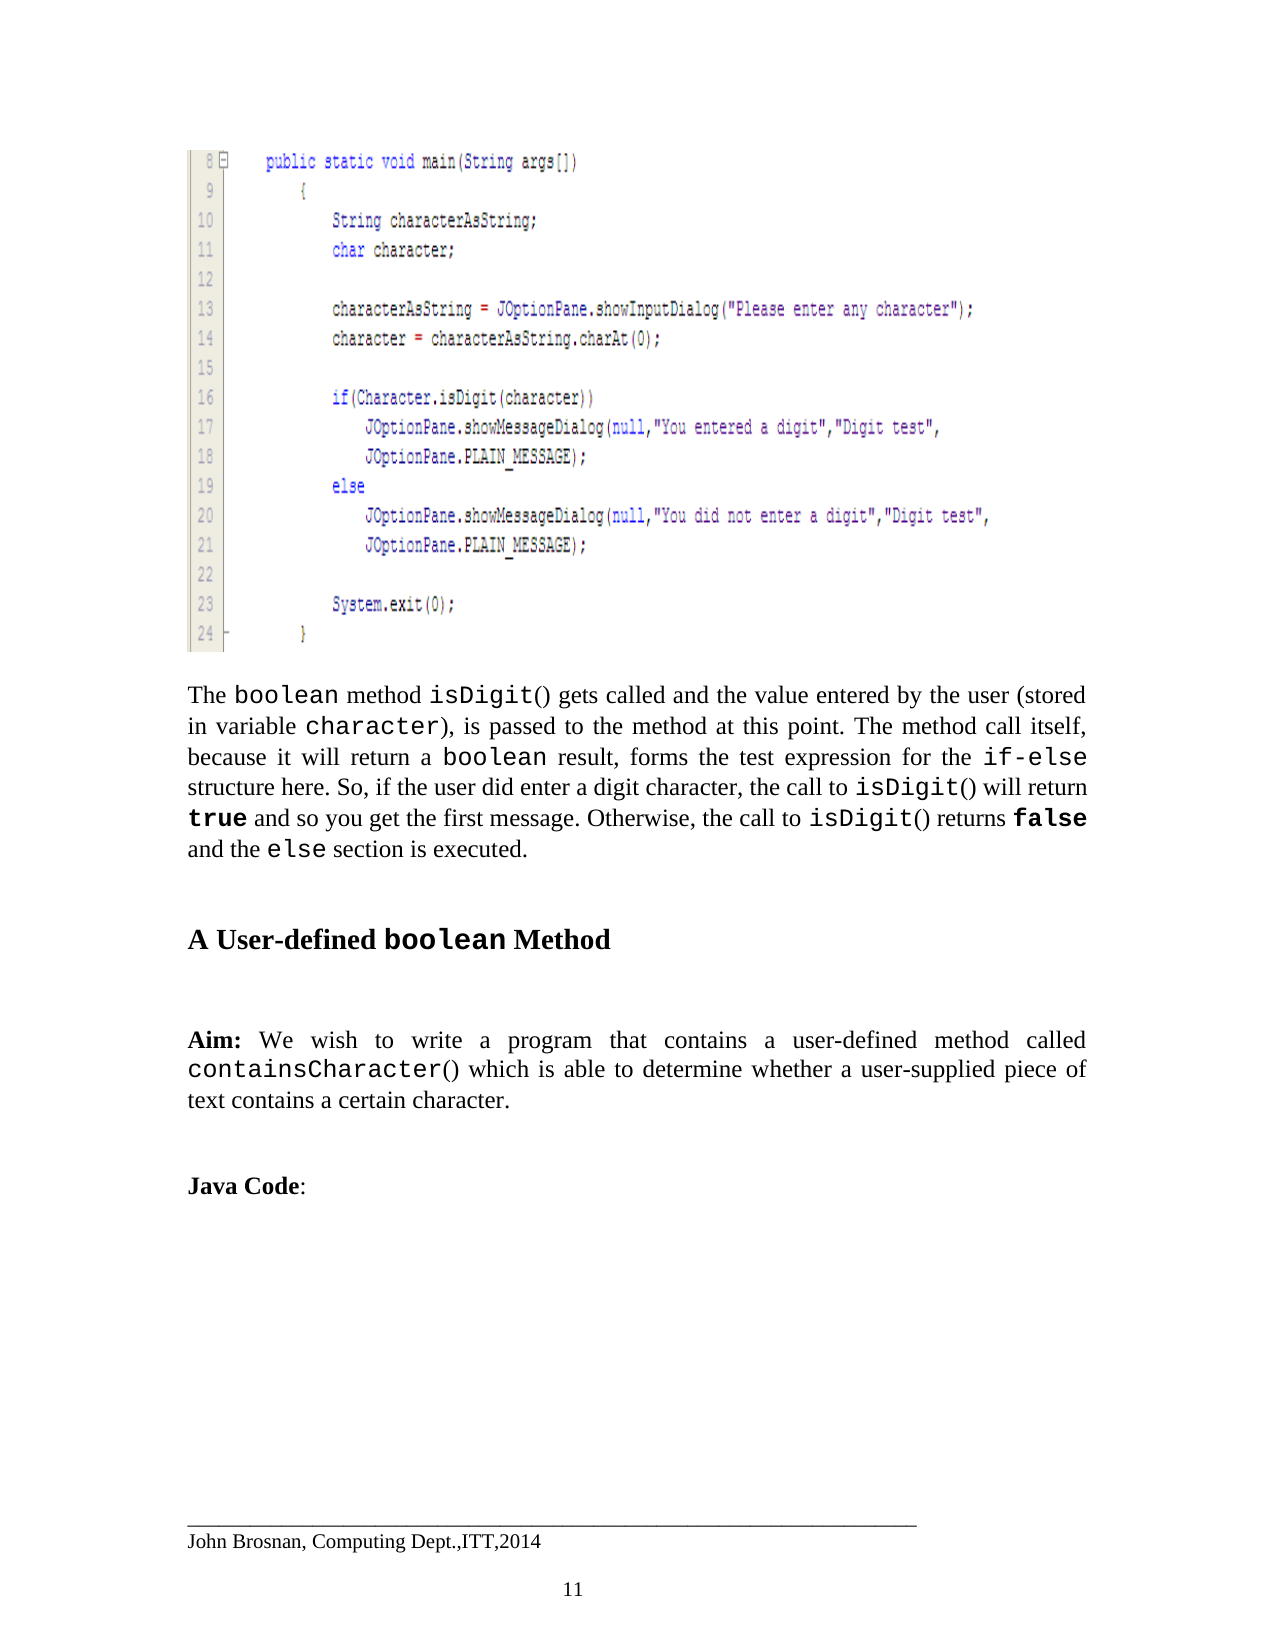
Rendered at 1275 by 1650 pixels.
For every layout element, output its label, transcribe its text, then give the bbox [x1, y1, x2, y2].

picture [187, 150, 1013, 652]
text Java Code: [187, 1171, 1087, 1200]
text A User-defined boolean Method [187, 922, 1087, 958]
text The boolean method isDigit() gets called and the value entered by the user (stored in variable character), is passed to the method at this point. The method call itself, because it will return a boolean result, forms the test expression for the if-else structure here. So, if the user did enter a digit character, the call to isDigit() will return true and so you get the first message. Otherwise, the call to isDigit() returns false and the else section is executed. [187, 680, 1087, 865]
text Aim: We wish to write a program that contains a user-defined method called containsCharacter() which is able to determine whether a user-supplied piece of text contains a certain character. [187, 1026, 1087, 1114]
